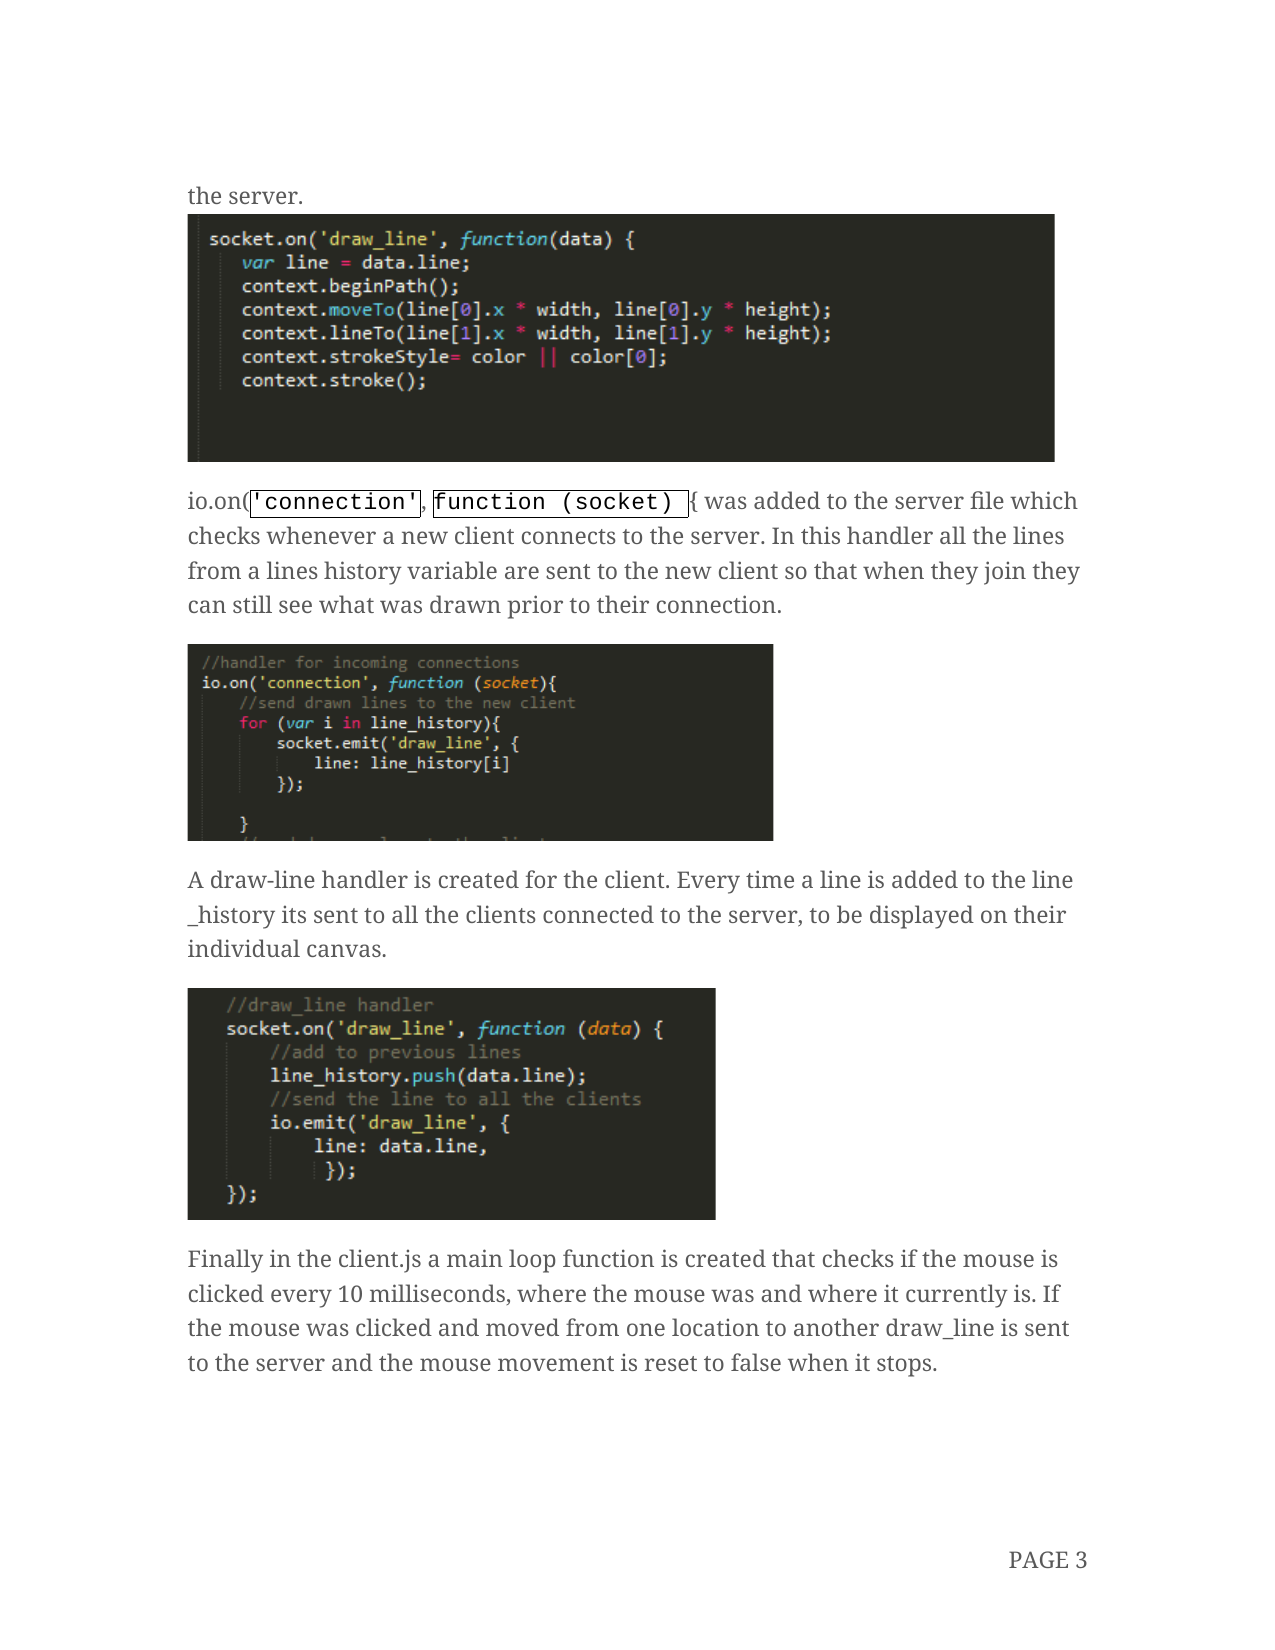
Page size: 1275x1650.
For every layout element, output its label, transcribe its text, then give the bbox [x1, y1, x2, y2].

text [187, 180, 1087, 461]
picture [187, 988, 716, 1220]
text io.on('connection', function (socket) { was added to the server file which checks whenever a new client connects to the server. In this handler all the lines from a lines history variable are sent to the new client so that when they join they can still see what was drawn prior to their connection. [187, 485, 1087, 620]
picture [187, 644, 774, 841]
text Finally in the client.js a main loop function is created that checks if the mouse is clicked every 10 milliseconds, where the mouse was and where it currently is. If the mouse was clicked and moved from one location to another draw_line is sent to the server and the mouse movement is reset to false when it stops. [187, 1243, 1087, 1378]
text A draw-line handler is created for the client. Every time a line is added to the line _history its sent to all the clients connected to the server, to be displayed on their individual canvas. [187, 864, 1087, 964]
picture [187, 214, 1055, 462]
